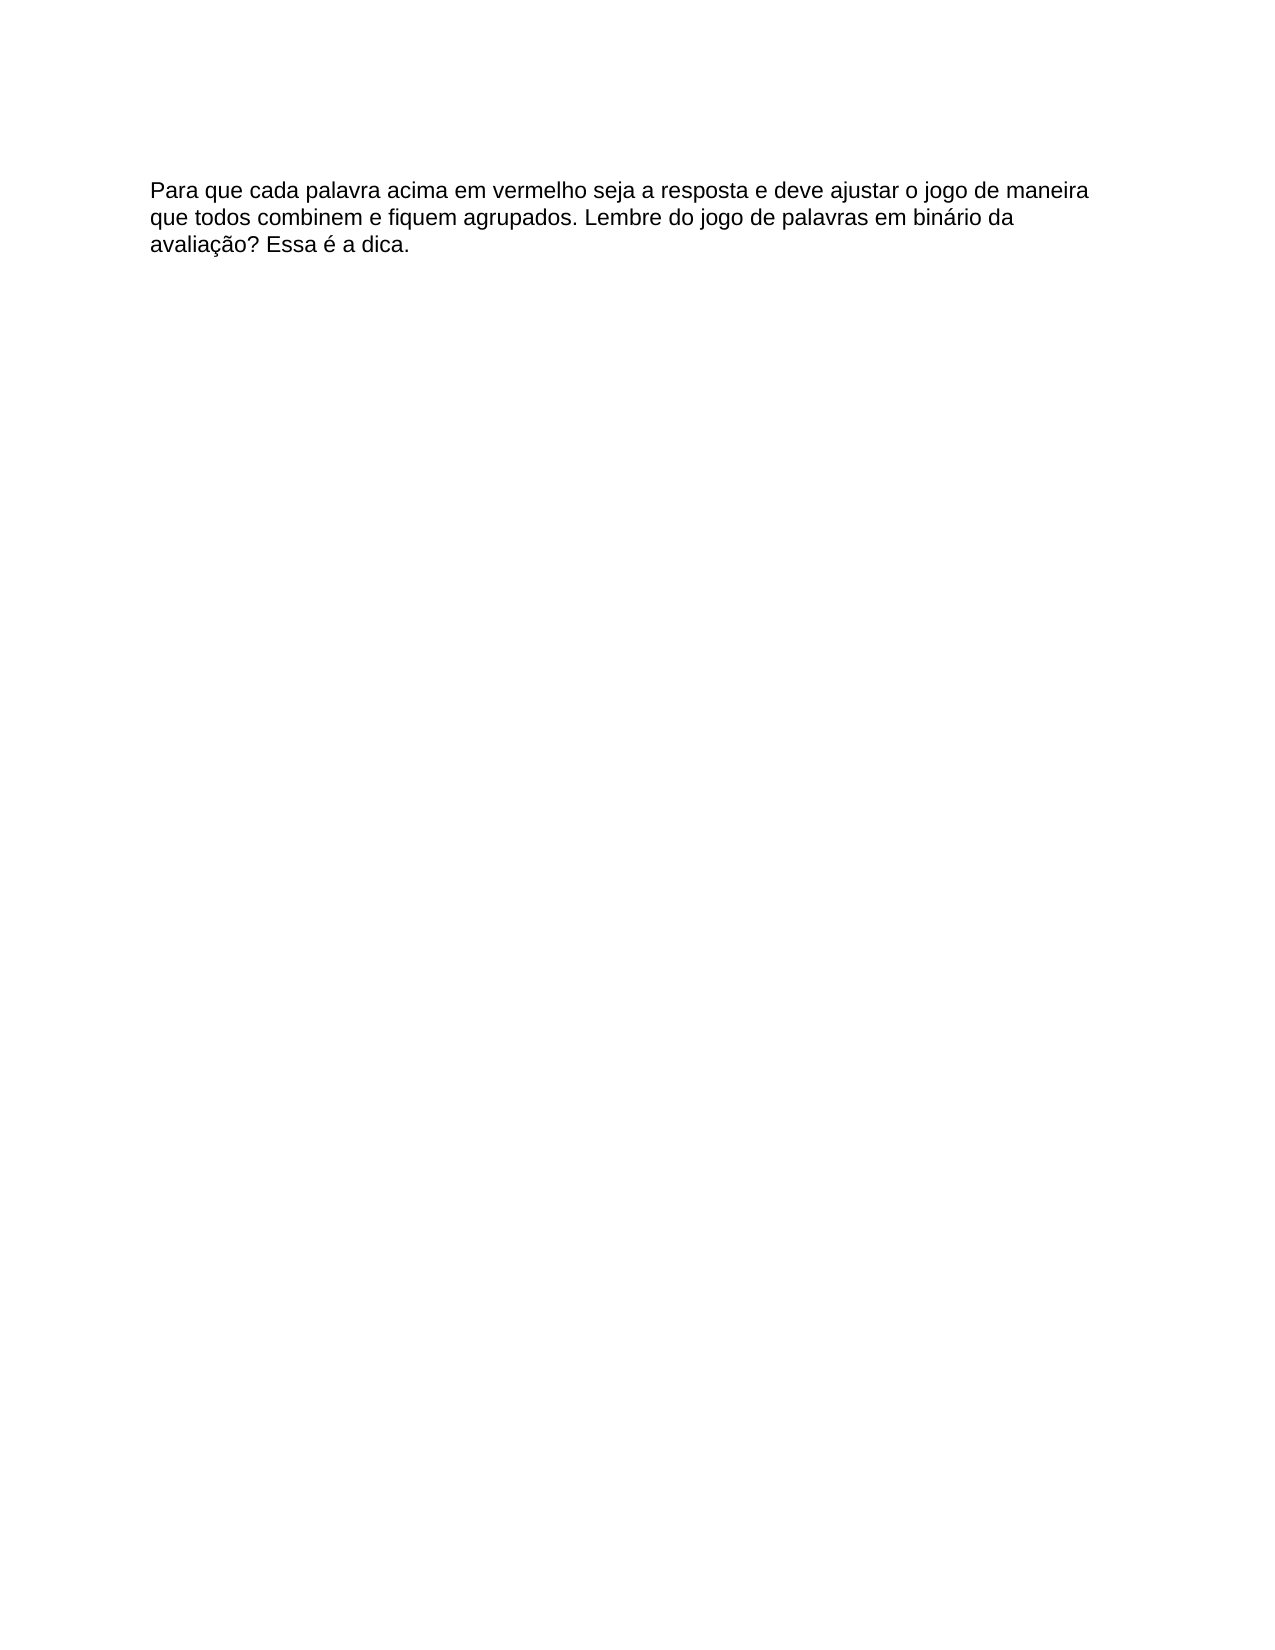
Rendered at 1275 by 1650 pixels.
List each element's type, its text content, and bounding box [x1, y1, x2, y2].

text Para que cada palavra acima em vermelho seja a resposta e deve ajustar o jogo de maneira que todos combinem e fiquem agrupados. Lembre do jogo de palavras em binário da avaliação? Essa é a dica. [150, 177, 1125, 258]
